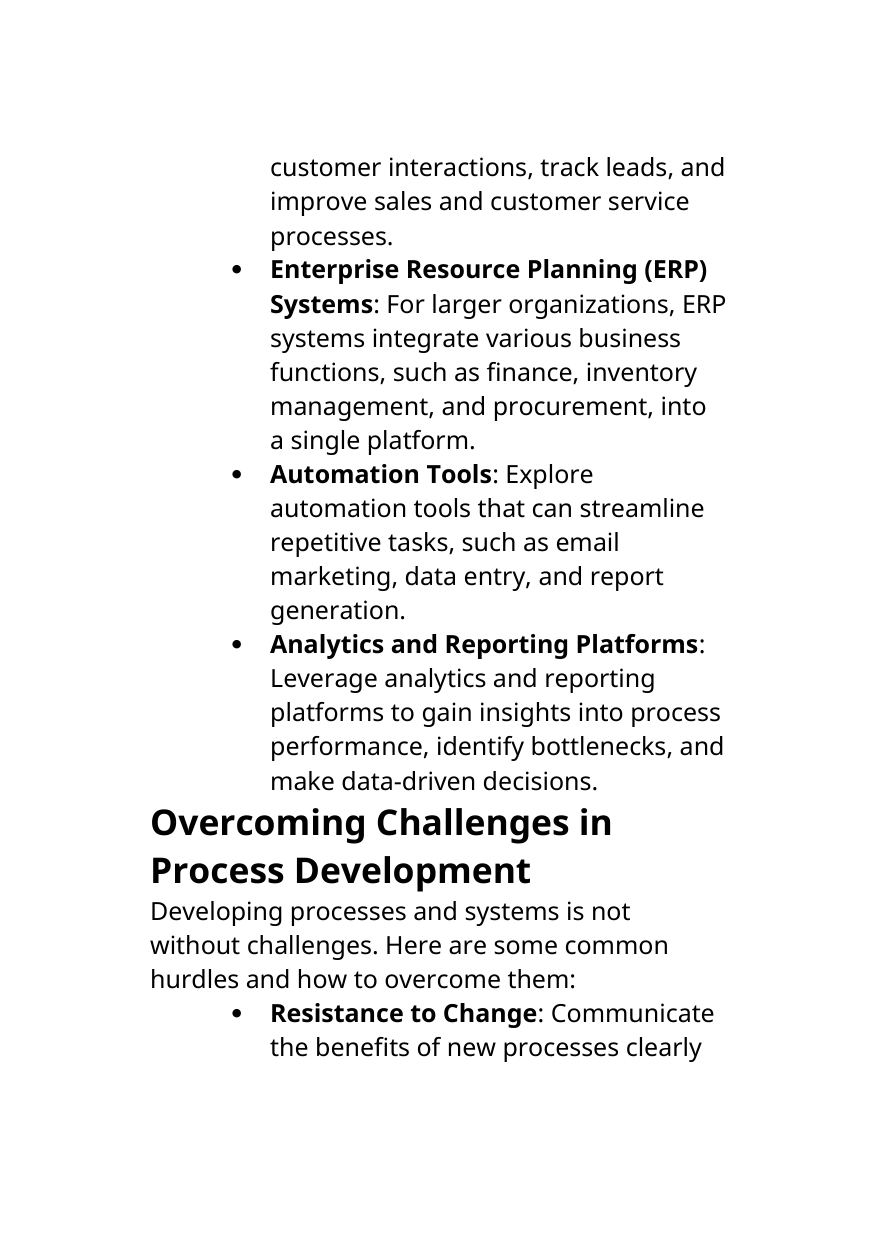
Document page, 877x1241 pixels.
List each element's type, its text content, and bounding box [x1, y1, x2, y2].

list Enterprise Resource Planning (ERP) Systems: For larger organizations, ERP systems integrate various business functions, such as finance, inventory management, and procurement, into a single platform. [232, 252, 727, 457]
list Analytics and Reporting Platforms: Leverage analytics and reporting platforms to gain insights into process performance, identify bottlenecks, and make data-driven decisions. [232, 627, 727, 797]
text Developing processes and systems is not without challenges. Here are some common hurdles and how to overcome them: [150, 894, 727, 996]
list Automation Tools: Explore automation tools that can streamline repetitive tasks, such as email marketing, data entry, and report generation. [232, 457, 727, 627]
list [232, 150, 727, 252]
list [232, 996, 727, 1064]
subtitle Overcoming Challenges in Process Development [150, 797, 727, 894]
